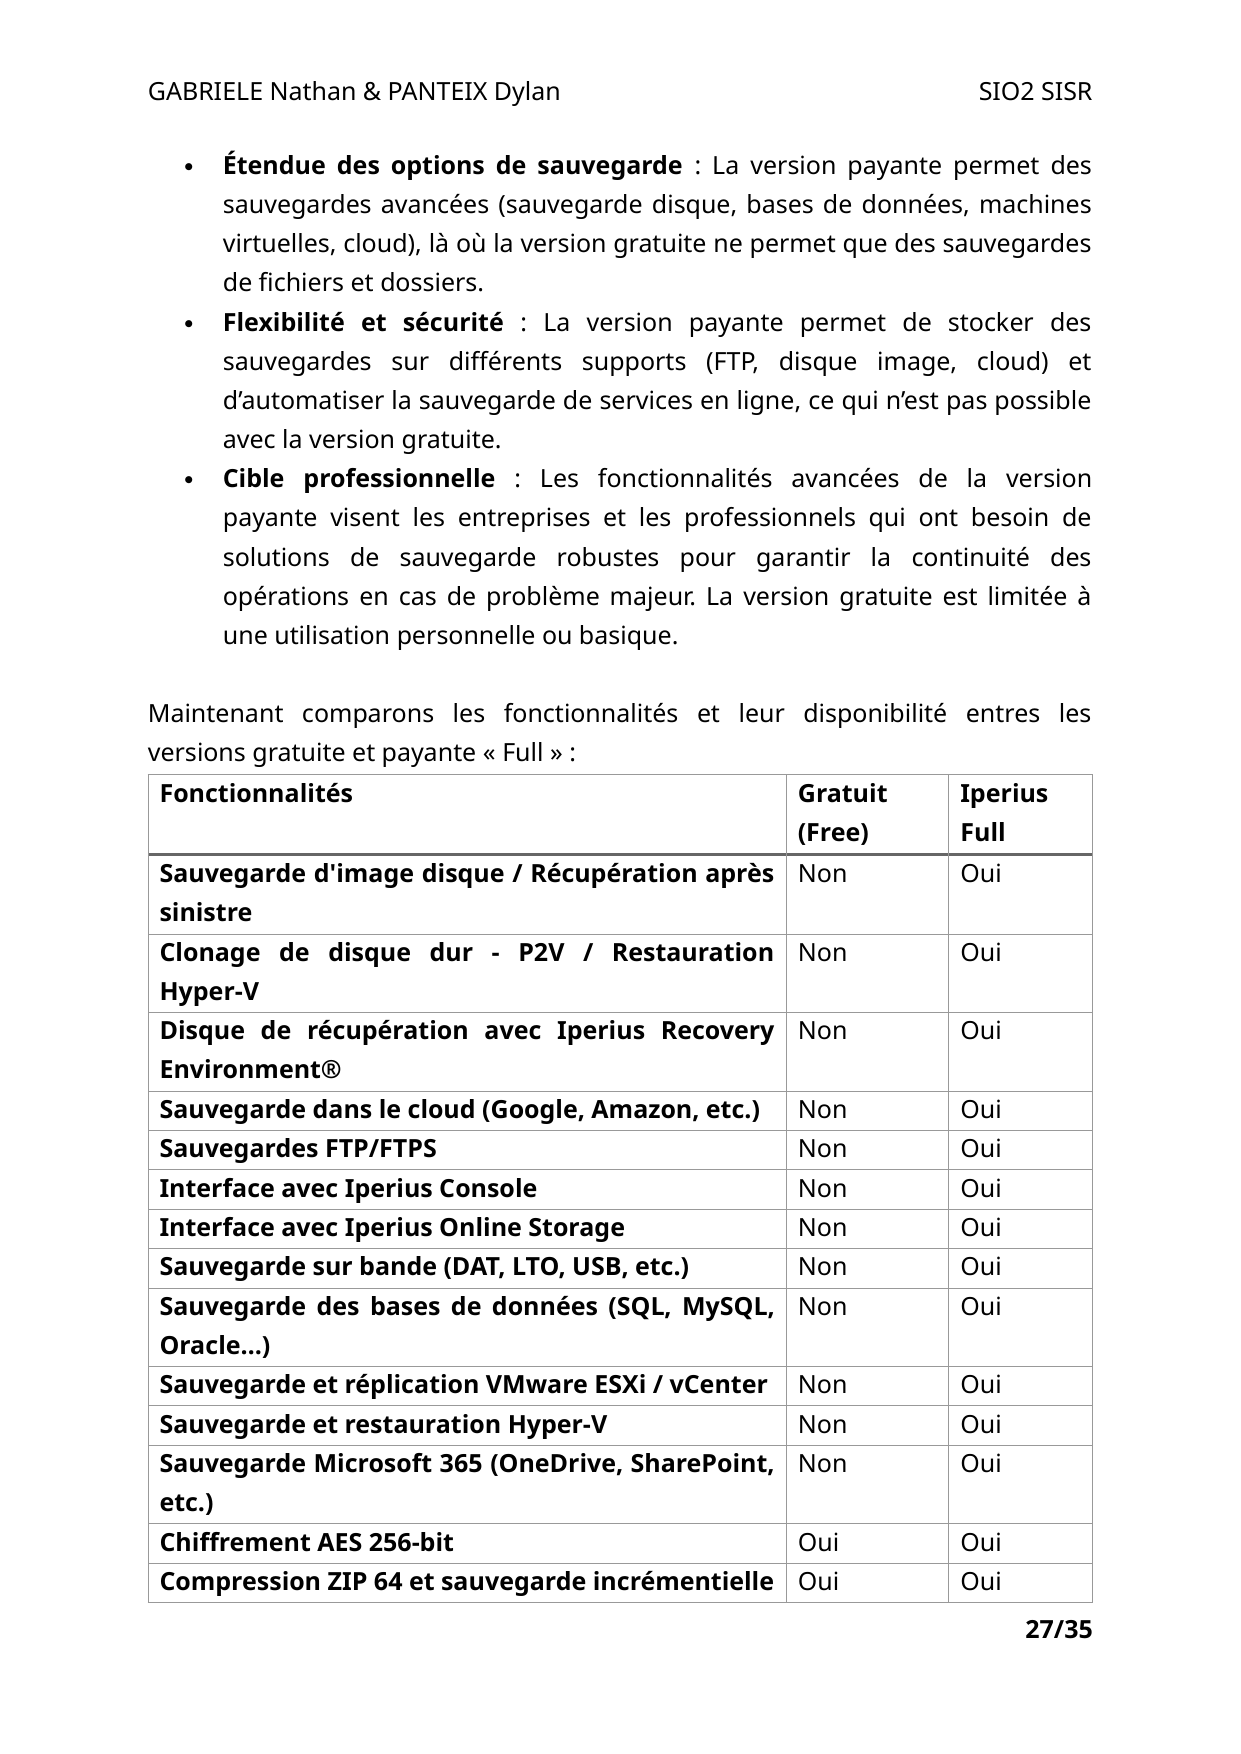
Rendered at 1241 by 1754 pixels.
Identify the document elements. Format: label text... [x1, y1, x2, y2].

table_cell Clonage de disque dur - P2V / Restauration Hyper-V [149, 935, 786, 1012]
table_cell Non [787, 1367, 948, 1405]
table_cell Oui [949, 935, 1092, 1012]
table_cell Oui [949, 1289, 1092, 1366]
table_cell Oui [949, 1524, 1092, 1563]
list Cible professionnelle : Les fonctionnalités avancées de la version payante visent les entreprises et les professionnels qui ont besoin de solutions de sauvegarde robustes pour garantir la continuité des opérations en cas de problème majeur. La version gratuite est limitée à une utilisation personnelle ou basique. [185, 461, 1093, 652]
table_cell Oui [787, 1524, 948, 1563]
table_header Iperius Full [949, 775, 1092, 853]
table_cell Sauvegarde d'image disque / Récupération après sinistre [149, 856, 786, 933]
table_cell Non [787, 1013, 948, 1091]
table_cell Non [787, 935, 948, 1012]
table_cell Sauvegarde des bases de données (SQL, MySQL, Oracle…) [149, 1289, 786, 1366]
table_cell Sauvegarde dans le cloud (Google, Amazon, etc.) [149, 1092, 786, 1130]
table_cell Oui [949, 1446, 1092, 1523]
table_cell Non [787, 1249, 948, 1287]
table_cell Non [787, 1170, 948, 1209]
table_cell Disque de récupération avec Iperius Recovery Environment® [149, 1013, 786, 1091]
table_cell Non [787, 856, 948, 933]
list Flexibilité et sécurité : La version payante permet de stocker des sauvegardes sur différents supports (FTP, disque image, cloud) et d’automatiser la sauvegarde de services en ligne, ce qui n’est pas possible avec la version gratuite. [185, 304, 1093, 456]
table_cell Interface avec Iperius Online Storage [149, 1210, 786, 1248]
table_cell Non [787, 1406, 948, 1445]
table_header Gratuit (Free) [787, 775, 948, 853]
table_header Fonctionnalités [149, 775, 786, 853]
table_cell Oui [949, 1013, 1092, 1091]
table_cell Oui [949, 1131, 1092, 1169]
table_cell Oui [949, 1092, 1092, 1130]
table_cell Oui [949, 1406, 1092, 1445]
table_cell Interface avec Iperius Console [149, 1170, 786, 1209]
list Étendue des options de sauvegarde : La version payante permet des sauvegardes avancées (sauvegarde disque, bases de données, machines virtuelles, cloud), là où la version gratuite ne permet que des sauvegardes de fichiers et dossiers. [185, 148, 1093, 299]
table_cell Compression ZIP 64 et sauvegarde incrémentielle [149, 1564, 786, 1602]
table_cell Oui [949, 856, 1092, 933]
table_cell Non [787, 1092, 948, 1130]
table_cell Chiffrement AES 256-bit [149, 1524, 786, 1563]
table_cell Oui [949, 1249, 1092, 1287]
table_cell Oui [949, 1210, 1092, 1248]
table_cell Sauvegarde et restauration Hyper-V [149, 1406, 786, 1445]
table_cell Oui [787, 1564, 948, 1602]
table_cell Sauvegarde Microsoft 365 (OneDrive, SharePoint, etc.) [149, 1446, 786, 1523]
table_cell Oui [949, 1170, 1092, 1209]
table_cell Non [787, 1131, 948, 1169]
table_cell Sauvegarde et réplication VMware ESXi / vCenter [149, 1367, 786, 1405]
text Maintenant comparons les fonctionnalités et leur disponibilité entres les versions gratuite et payante « Full » : [148, 696, 1093, 769]
table_cell Non [787, 1446, 948, 1523]
table_cell Sauvegardes FTP/FTPS [149, 1131, 786, 1169]
table_cell Non [787, 1289, 948, 1366]
table_cell Oui [949, 1367, 1092, 1405]
table_cell Non [787, 1210, 948, 1248]
table_cell Sauvegarde sur bande (DAT, LTO, USB, etc.) [149, 1249, 786, 1287]
table_cell Oui [949, 1564, 1092, 1602]
